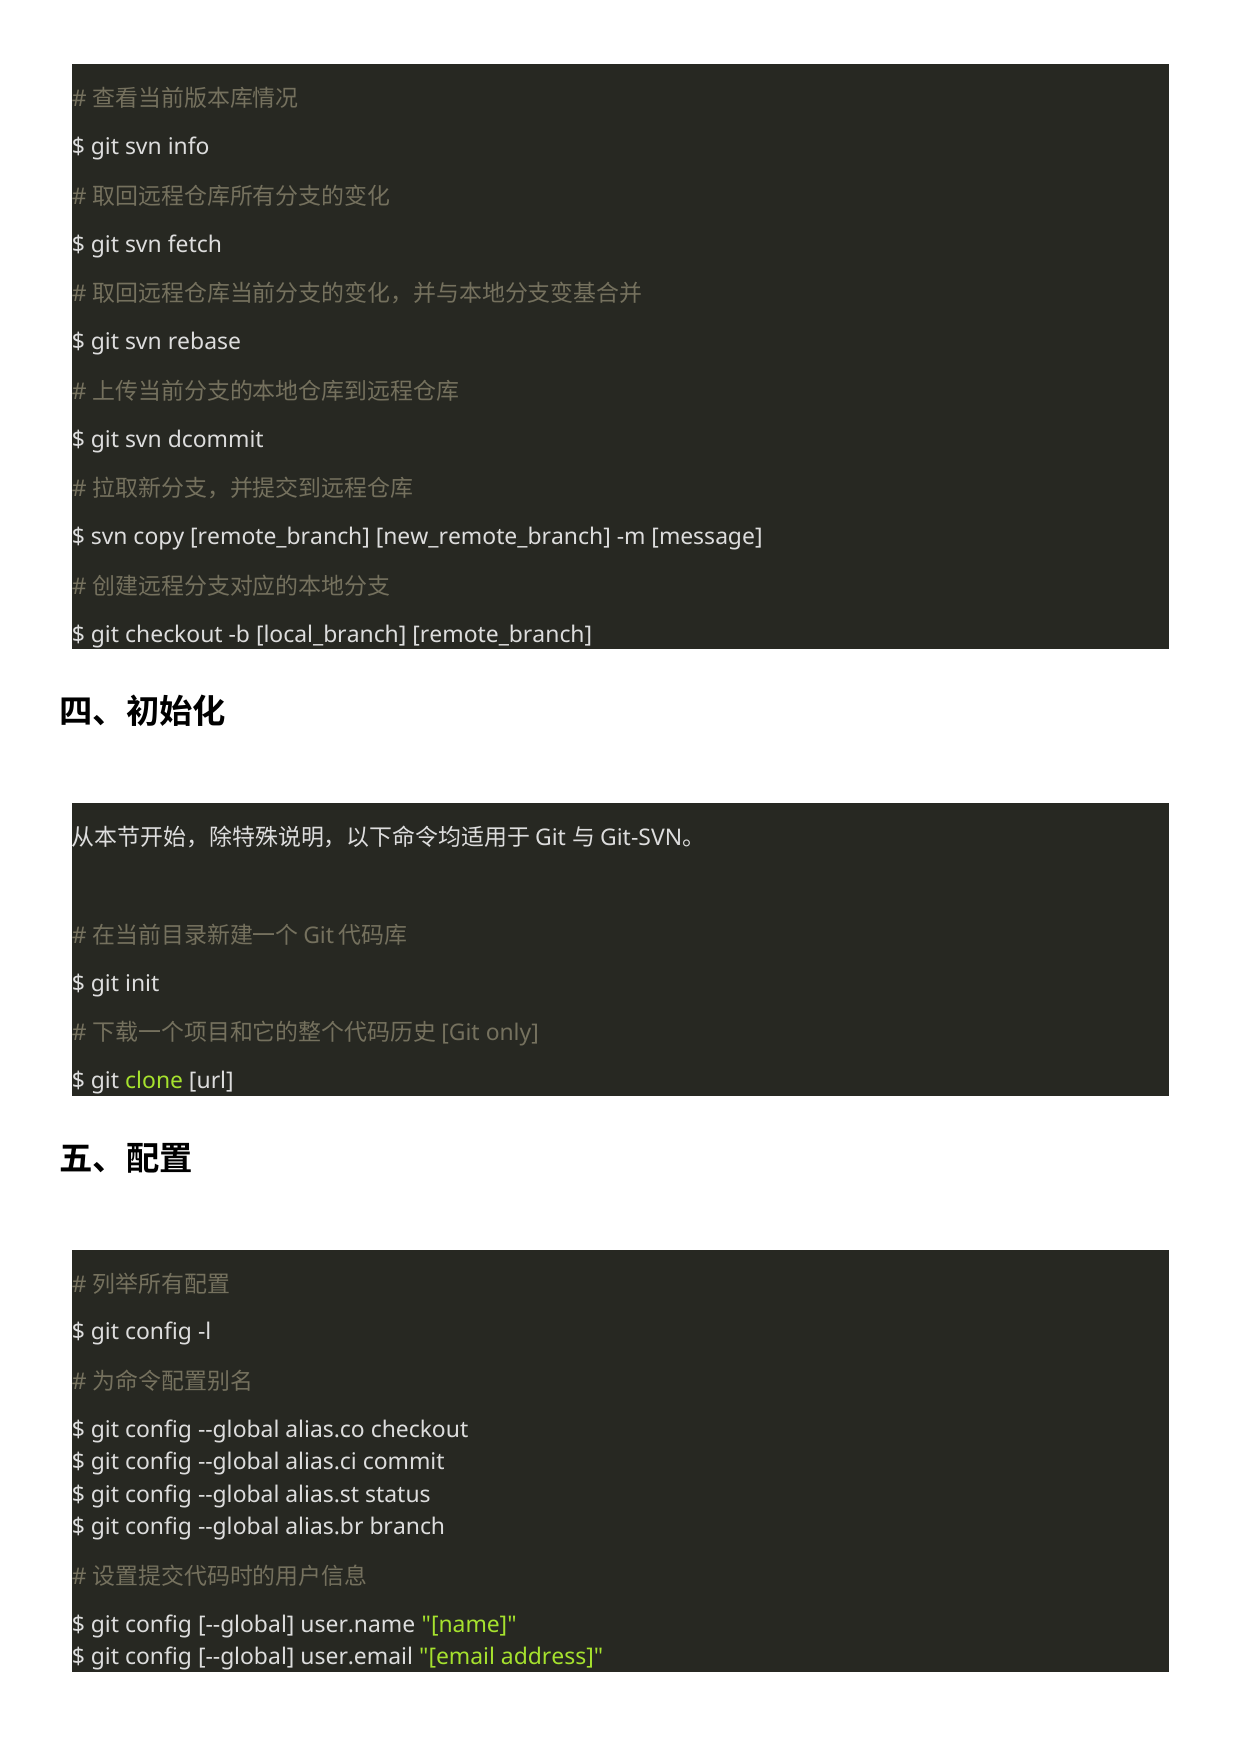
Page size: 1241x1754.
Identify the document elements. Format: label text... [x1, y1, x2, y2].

subtitle 五、配置 [59, 1123, 1181, 1188]
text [72, 64, 1169, 649]
subtitle 四、初始化 [59, 677, 1181, 742]
text 从本节开始，除特殊说明，以下命令均适用于 Git 与 Git-SVN。 # 在当前目录新建一个Git代码库 $ git init # 下载一个项目和它的整个代码历史 [Git only] $ git clone [url] [72, 803, 1169, 1096]
text # 列举所有配置 $ git config -l # 为命令配置别名 $ git config --global alias.co checkout $ git config --global alias.ci commit $ git config --global alias.st status $ git config --global alias.br branch # 设置提交代码时的用户信息 $ git config [--global] user.name "[name]" $ git config [--global] user.email "[email address]" [72, 1250, 1169, 1672]
